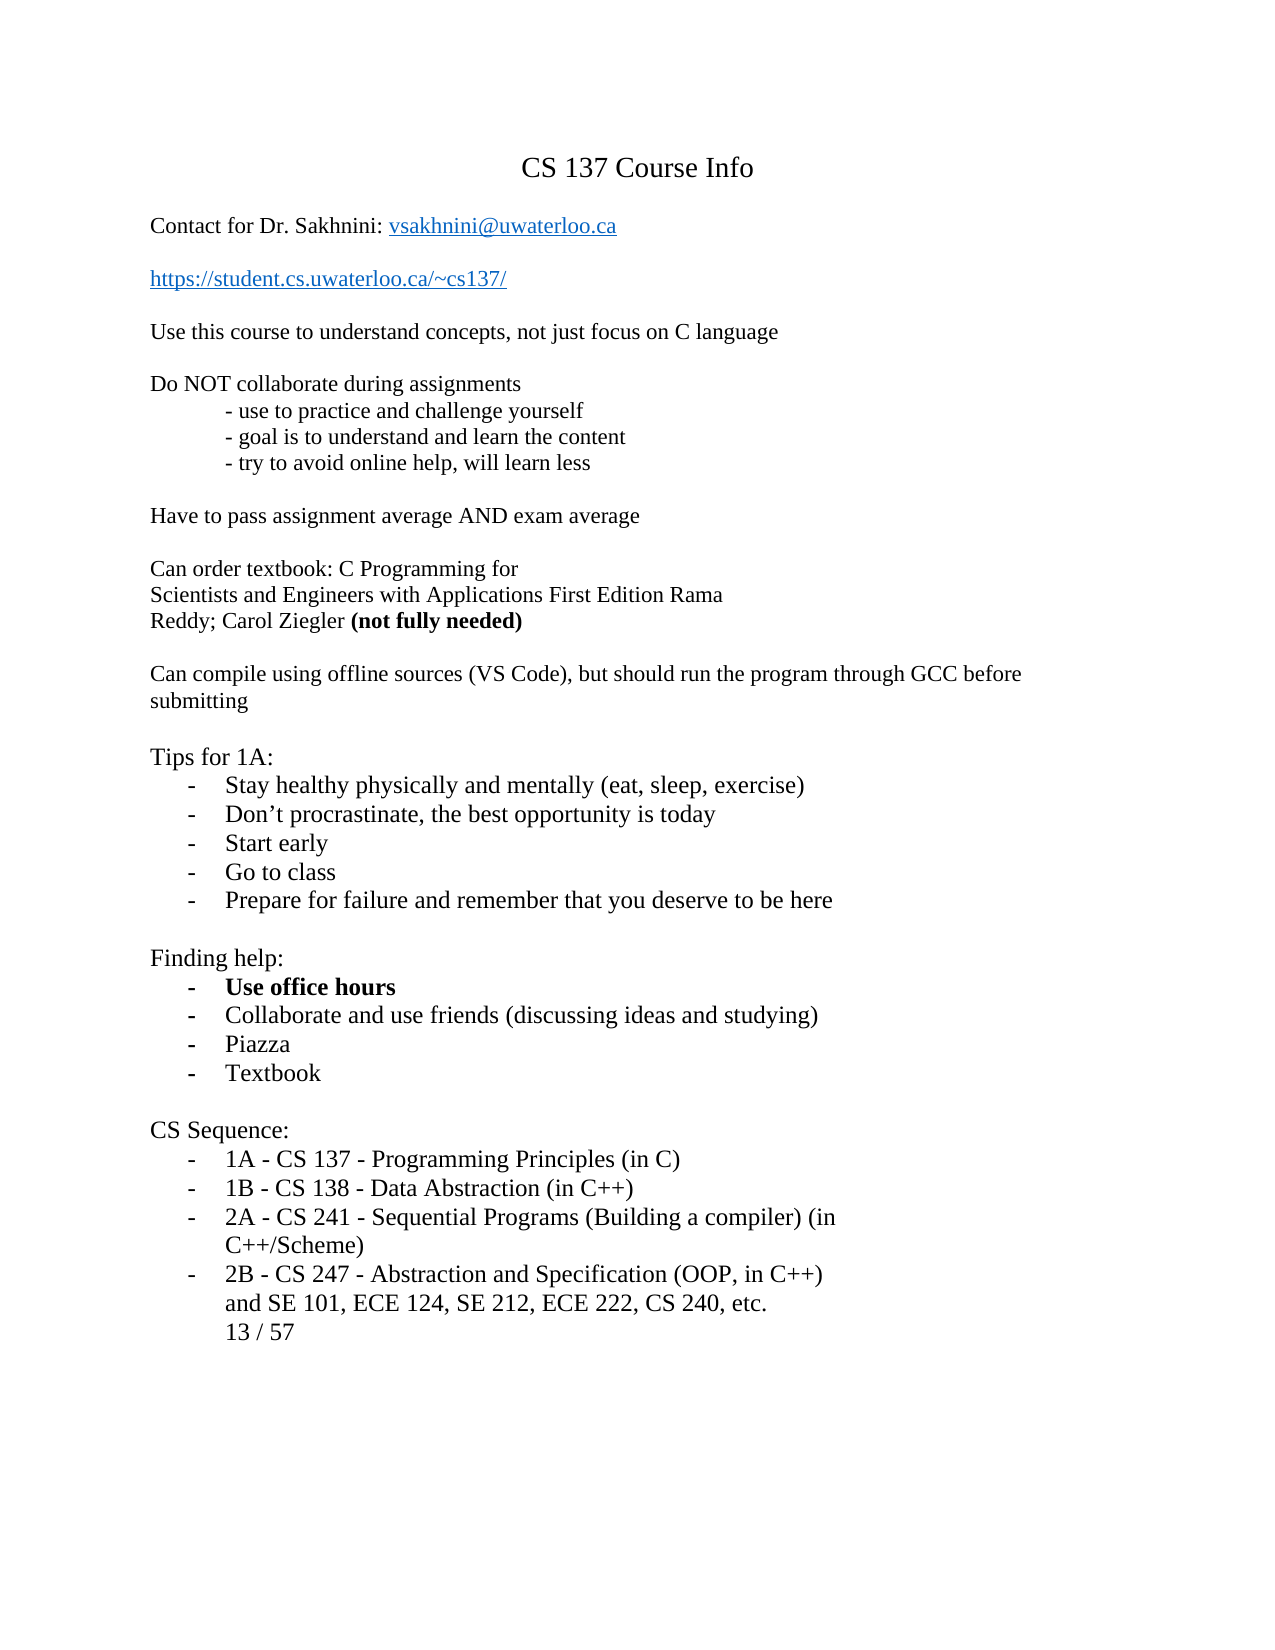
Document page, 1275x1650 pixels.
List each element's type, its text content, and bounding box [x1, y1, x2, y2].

text Tips for 1A: [150, 742, 1125, 771]
list 2B - CS 247 - Abstraction and Specification (OOP, in C++) and SE 101, ECE 124, SE 212, ECE 222, CS 240, etc. 13 / 57 [187, 1259, 1125, 1346]
text https://student.cs.uwaterloo.ca/~cs137/ [150, 265, 1125, 291]
text CS Sequence: [150, 1116, 1125, 1144]
text Do NOT collaborate during assignments [150, 370, 1125, 397]
list Collaborate and use friends (discussing ideas and studying) [187, 1001, 1125, 1029]
list Don’t procrastinate, the best opportunity is today [187, 799, 1125, 828]
text Use this course to understand concepts, not just focus on C language [150, 318, 1125, 344]
text - goal is to understand and learn the content [150, 423, 1125, 449]
list 2A - CS 241 - Sequential Programs (Building a compiler) (in C++/Scheme) [187, 1202, 1125, 1259]
text Contact for Dr. Sakhnini: vsakhnini@uwaterloo.ca [150, 212, 1125, 239]
list Textbook [187, 1058, 1125, 1087]
list Start early [187, 828, 1125, 857]
text CS 137 Course Info [150, 150, 1125, 183]
list Stay healthy physically and mentally (eat, sleep, exercise) [187, 771, 1125, 799]
text - use to practice and challenge yourself [150, 397, 1125, 423]
list Prepare for failure and remember that you deserve to be here [187, 886, 1125, 914]
text Can compile using offline sources (VS Code), but should run the program through GCC before submitting [150, 660, 1125, 713]
list Use office hours [187, 972, 1125, 1001]
list 1B - CS 138 - Data Abstraction (in C++) [187, 1173, 1125, 1202]
text Have to pass assignment average AND exam average [150, 502, 1125, 528]
list Piazza [187, 1029, 1125, 1058]
text - try to avoid online help, will learn less [150, 449, 1125, 476]
text Can order textbook: C Programming for Scientists and Engineers with Applications First Edition Rama Reddy; Carol Ziegler (not fully needed) [150, 555, 1125, 634]
text Finding help: [150, 943, 1125, 972]
list Go to class [187, 857, 1125, 886]
list 1A - CS 137 - Programming Principles (in C) [187, 1144, 1125, 1173]
